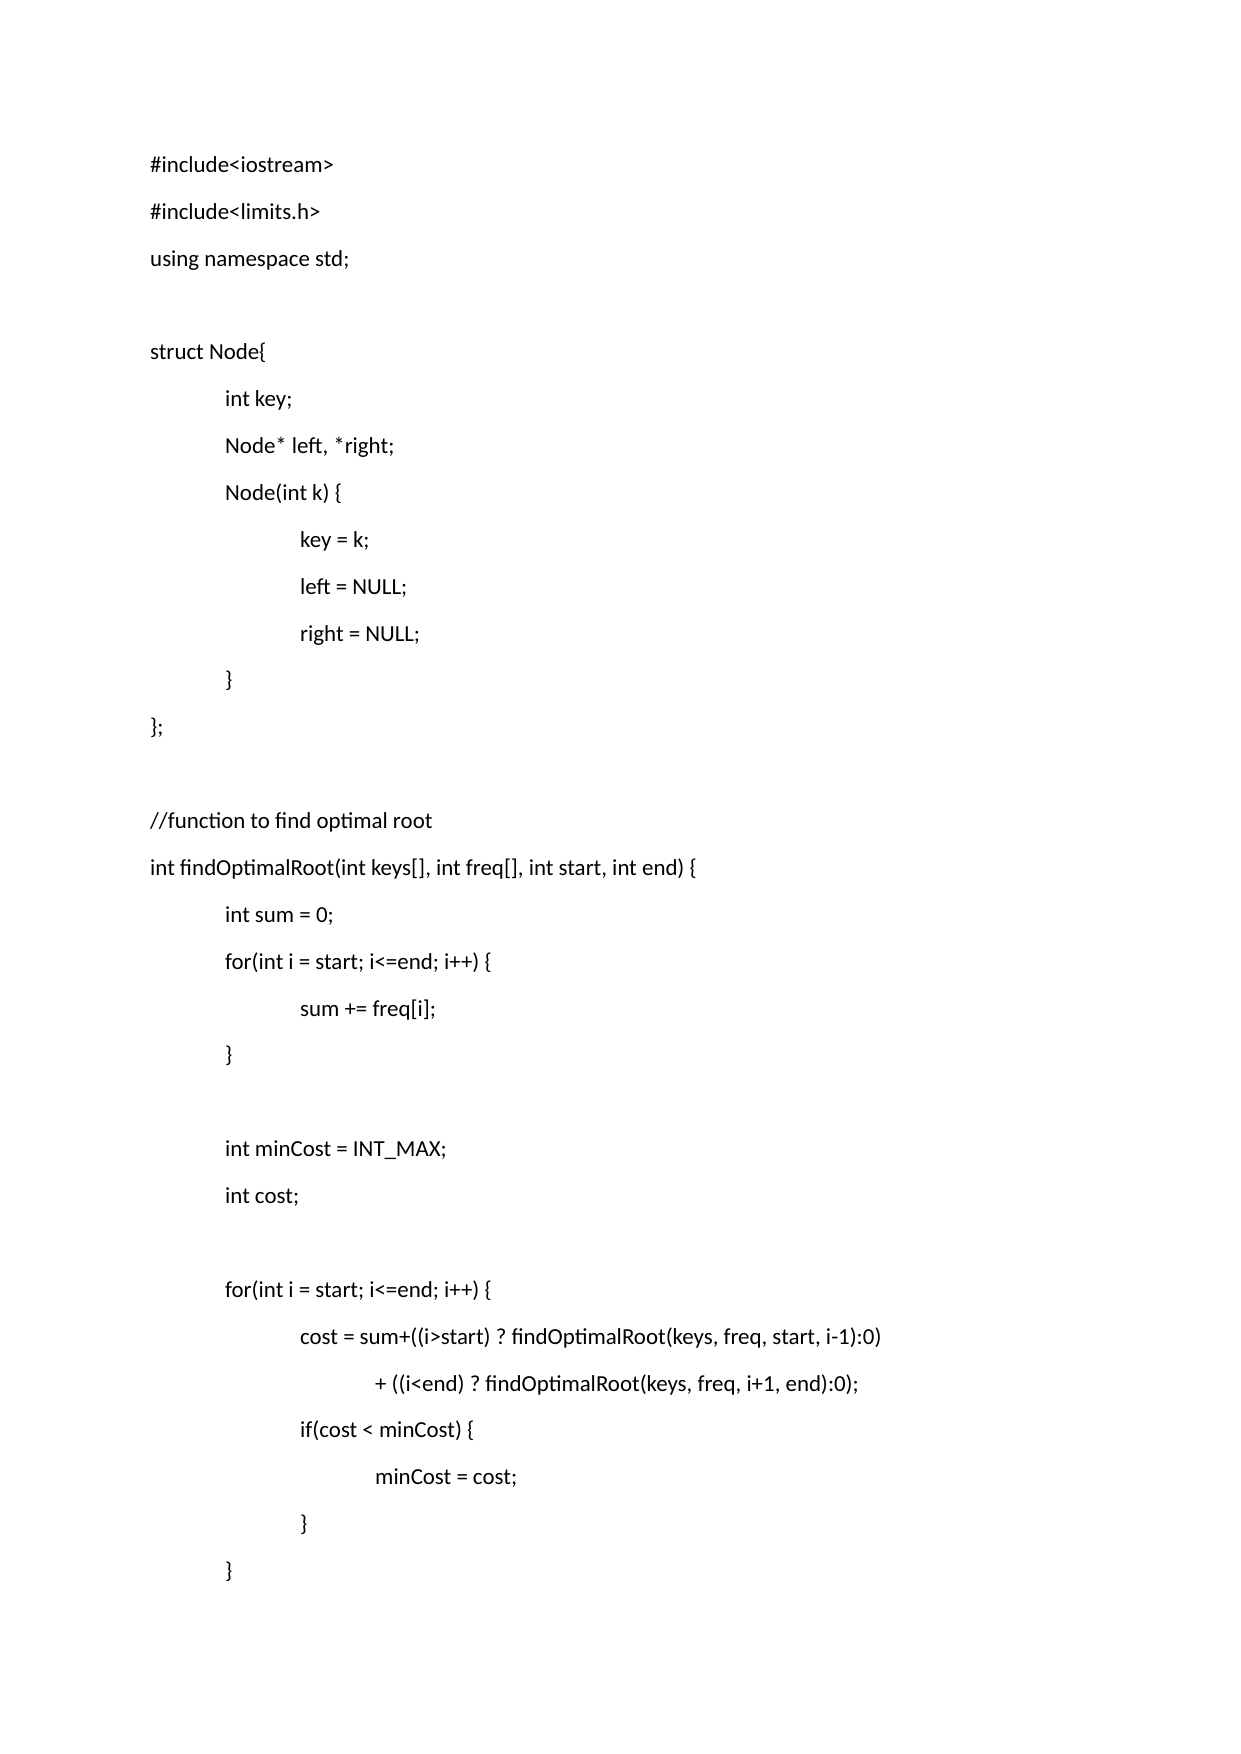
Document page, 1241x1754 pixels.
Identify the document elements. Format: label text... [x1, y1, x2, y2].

text Node(int k) { [150, 478, 1090, 506]
text int key; [150, 384, 1090, 412]
text } [150, 1509, 1090, 1537]
text using namespace std; [150, 244, 1090, 272]
text int cost; [150, 1181, 1090, 1209]
text #include<iostream> [150, 150, 1090, 178]
text minCost = cost; [150, 1462, 1090, 1491]
text for(int i = start; i<=end; i++) { [150, 1275, 1090, 1303]
text if(cost < minCost) { [150, 1416, 1090, 1444]
text int sum = 0; [150, 900, 1090, 928]
text cost = sum+((i>start) ? findOptimalRoot(keys, freq, start, i-1):0) [150, 1322, 1090, 1350]
text right = NULL; [150, 619, 1090, 647]
text } [150, 1041, 1090, 1069]
text //function to find optimal root [150, 806, 1090, 834]
text for(int i = start; i<=end; i++) { [150, 947, 1090, 975]
text } [150, 1556, 1090, 1584]
text int minCost = INT_MAX; [150, 1134, 1090, 1162]
text struct Node{ [150, 337, 1090, 366]
text + ((i<end) ? findOptimalRoot(keys, freq, i+1, end):0); [150, 1369, 1090, 1397]
text sum += freq[i]; [150, 994, 1090, 1022]
text left = NULL; [150, 572, 1090, 600]
text }; [150, 712, 1090, 741]
text } [150, 666, 1090, 694]
text #include<limits.h> [150, 197, 1090, 225]
text Node* left, *right; [150, 431, 1090, 459]
text int findOptimalRoot(int keys[], int freq[], int start, int end) { [150, 853, 1090, 881]
text key = k; [150, 525, 1090, 553]
